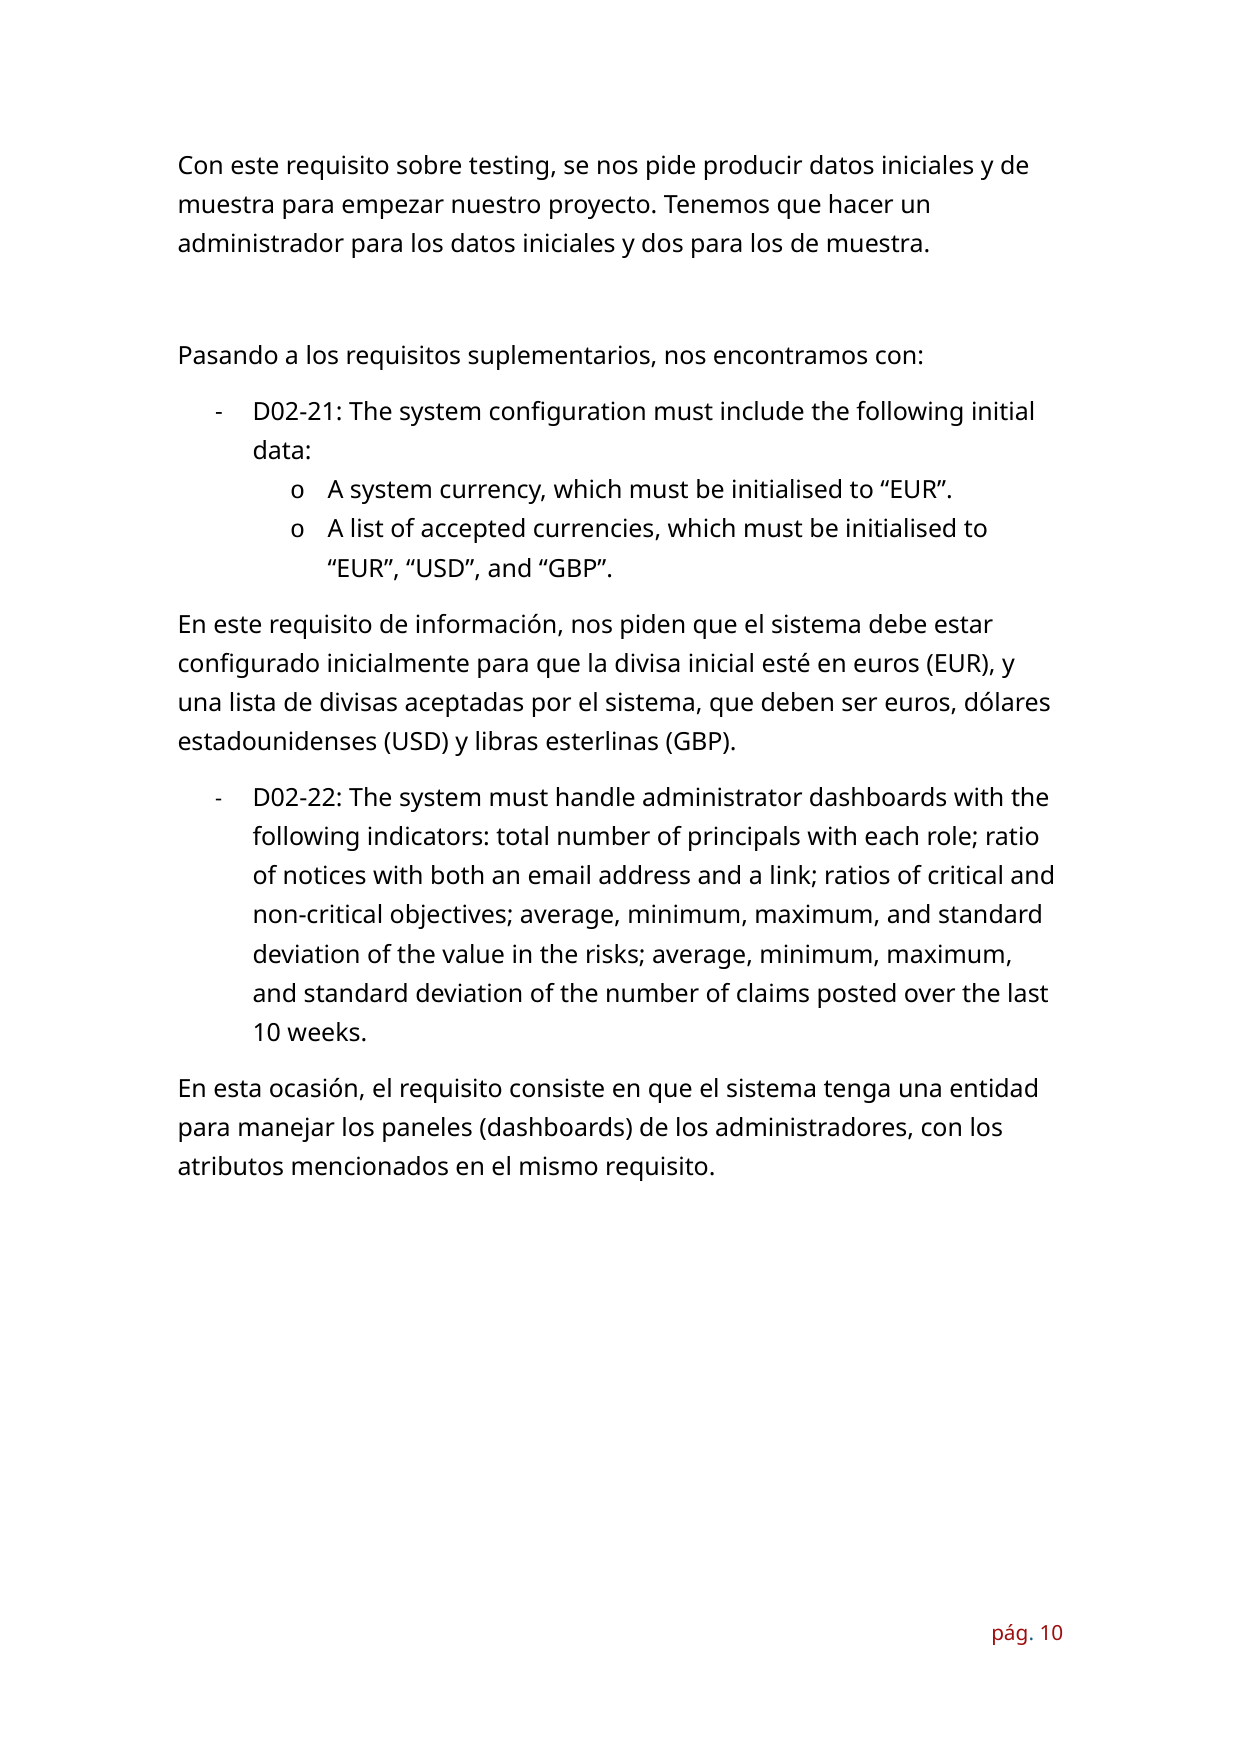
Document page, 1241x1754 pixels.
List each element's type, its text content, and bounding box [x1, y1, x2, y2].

list D02-21: The system configuration must include the following initial data: [215, 393, 1063, 467]
text Pasando a los requisitos suplementarios, nos encontramos con: [177, 338, 1063, 372]
text En esta ocasión, el requisito consiste en que el sistema tenga una entidad para manejar los paneles (dashboards) de los administradores, con los atributos mencionados en el mismo requisito. [177, 1071, 1063, 1183]
list D02-22: The system must handle administrator dashboards with the following indicators: total number of principals with each role; ratio of notices with both an email address and a link; ratios of critical and non-critical objectives; average, minimum, maximum, and standard deviation of the value in the risks; average, minimum, maximum, and standard deviation of the number of claims posted over the last 10 weeks. [215, 780, 1063, 1049]
text Con este requisito sobre testing, se nos pide producir datos iniciales y de muestra para empezar nuestro proyecto. Tenemos que hacer un administrador para los datos iniciales y dos para los de muestra. [177, 148, 1063, 260]
list A system currency, which must be initialised to “EUR”. [290, 472, 1063, 506]
text En este requisito de información, nos piden que el sistema debe estar configurado inicialmente para que la divisa inicial esté en euros (EUR), y una lista de divisas aceptadas por el sistema, que deben ser euros, dólares estadounidenses (USD) y libras esterlinas (GBP). [177, 606, 1063, 758]
list A list of accepted currencies, which must be initialised to “EUR”, “USD”, and “GBP”. [290, 511, 1063, 584]
